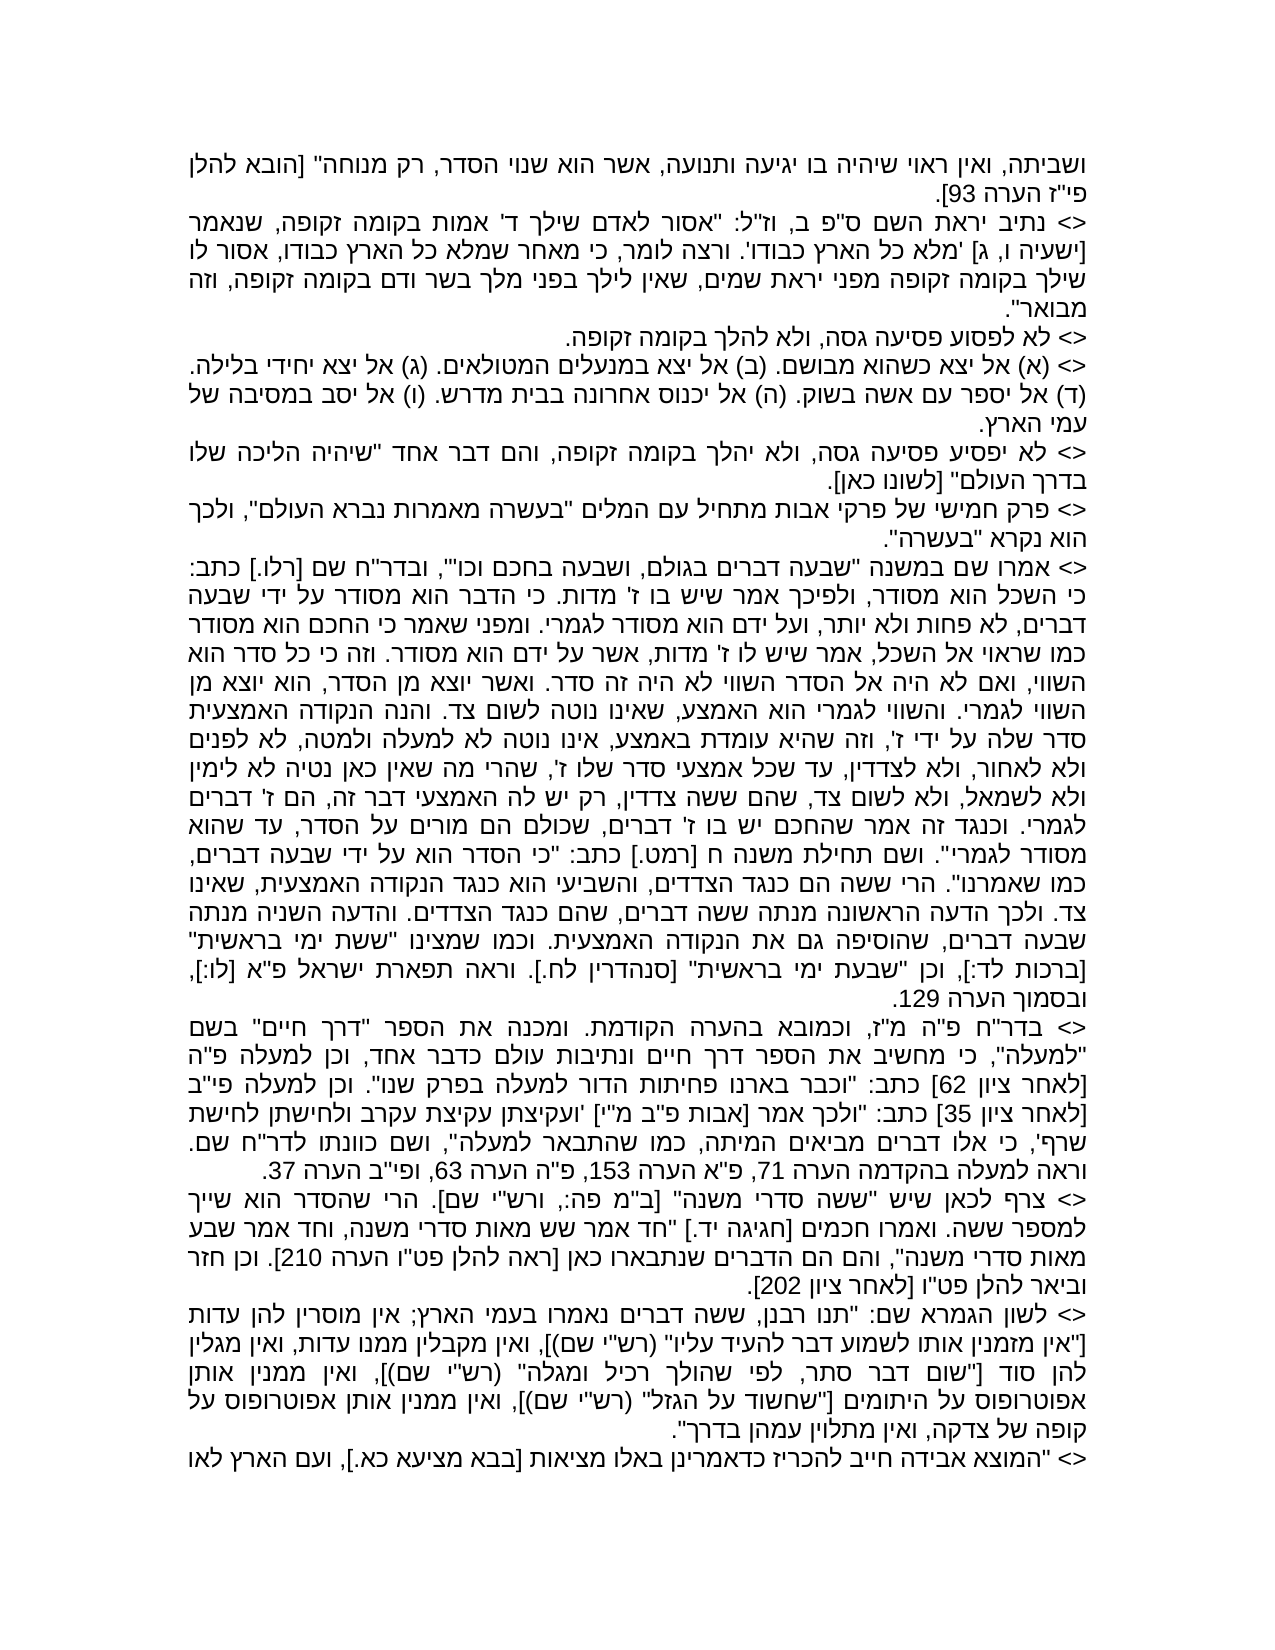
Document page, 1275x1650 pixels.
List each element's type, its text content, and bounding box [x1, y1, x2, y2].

text <> נתיב יראת השם ס"פ ב, וז"ל: "אסור לאדם שילך ד' אמות בקומה זקופה, שנאמר [ישעיה ו, ג] 'מלא כל הארץ כבודו'. ורצה לומר, כי מאחר שמלא כל הארץ כבודו, אסור לו שילך בקומה זקופה מפני יראת שמים, שאין לילך בפני מלך בשר ודם בקומה זקופה, וזה מבואר". [187, 437, 1087, 552]
text <> לא יפסיע פסיעה גסה, ולא יהלך בקומה זקופה, והם דבר אחד "שיהיה הליכה שלו בדרך העולם" [לשונו כאן]. [187, 667, 1087, 725]
text <> פרק חמישי של פרקי אבות מתחיל עם המלים "בעשרה מאמרות נברא העולם", ולכך הוא נקרא "בעשרה". [187, 725, 1087, 782]
text <> אמרו שם במשנה "שבעה דברים בגולם, ושבעה בחכם וכו'", ובדר"ח שם [רלו.] כתב: כי השכל הוא מסודר, ולפיכך אמר שיש בו ז' מדות. כי הדבר הוא מסודר על ידי שבעה דברים, לא פחות ולא יותר, ועל ידם הוא מסודר לגמרי. ומפני שאמר כי החכם הוא מסודר כמו שראוי אל השכל, אמר שיש לו ז' מדות, אשר על ידם הוא מסודר. וזה כי כל סדר הוא השווי, ואם לא היה אל הסדר השווי לא היה זה סדר. ואשר יוצא מן הסדר, הוא יוצא מן השווי לגמרי. והשווי לגמרי הוא האמצע, שאינו נוטה לשום צד. והנה הנקודה האמצעית סדר שלה על ידי ז', וזה שהיא עומדת באמצע, אינו נוטה לא למעלה ולמטה, לא לפנים ולא לאחור, ולא לצדדין, עד שכל אמצעי סדר שלו ז', שהרי מה שאין כאן נטיה לא לימין ולא לשמאל, ולא לשום צד, שהם ששה צדדין, רק יש לה האמצעי דבר זה, הם ז' דברים לגמרי. וכנגד זה אמר שהחכם יש בו ז' דברים, שכולם הם מורים על הסדר, עד שהוא מסודר לגמרי". ושם תחילת משנה ח [רמט.] כתב: "כי הסדר הוא על ידי שבעה דברים, כמו שאמרנו". הרי ששה הם כנגד הצדדים, והשביעי הוא כנגד הנקודה האמצעית, שאינו צד. ולכך הדעה הראשונה מנתה ששה דברים, שהם כנגד הצדדים. והדעה השניה מנתה שבעה דברים, שהוסיפה גם את הנקודה האמצעית. וכמו שמצינו "ששת ימי בראשית" [ברכות לד:], וכן "שבעת ימי בראשית" [סנהדרין לח.]. וראה תפארת ישראל פ"א [לו:], ובסמוך הערה 129. [187, 782, 1087, 1242]
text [187, 1415, 1087, 1472]
text <> (א) אל יצא כשהוא מבושם. (ב) אל יצא במנעלים המטולאים. (ג) אל יצא יחידי בלילה. (ד) אל יספר עם אשה בשוק. (ה) אל יכנוס אחרונה בבית מדרש. (ו) אל יסב במסיבה של עמי הארץ. [187, 581, 1087, 667]
text <> נאמר [בראשית מה, כד] "וישלח את אחיו וילכו ויאמר אליהם אל תרגזו בדרך", ופירש רש"י שם "אל תפסיעו פסיעה גסה", ובגו"א שם אות יח כתב: "דריש גם כן לכך כתב בלשון 'תרגזו', ולא כתב 'אל תריבו בדרך', אלא דכל התרגזות אין לעשות, ומי שפוסע פסיעה גסה הוא עושה פעל נוסף, כמו 'למה הרגזתני להעלות אותי' [ש"א כח, טו], שפירושו כמו למה הרעשתני להעלות אותי על ידי כשפים. שכל פעל שאינו מסודר, הוא הרגזה והרעשה. ולפיכך דרשו דבהאי 'אל תרגזו' נכלל בו 'אל תפסיעו פסיעה גסה', שהוא פועל הרגזה". ובנתיב הזריזות ס"פ ב כתב על פסיעה גסה בזה"ל: "כל אשר ממהר בתנועה, דבר זה שינוי יוצא מן הסדר. ולפיכך מהירות ההליכה אסורה בשבת, כי השבת ראוי שיהיה בו מנוחה ושביתה, ואין ראוי שיהיה בו יגיעה ותנועה, אשר הוא שנוי הסדר, רק מנוחה" [הובא להלן פי"ז הערה 93]. [187, 150, 1087, 437]
text <> בדר"ח פ"ה מ"ז, וכמובא בהערה הקודמת. ומכנה את הספר "דרך חיים" בשם "למעלה", כי מחשיב את הספר דרך חיים ונתיבות עולם כדבר אחד, וכן למעלה פ"ה [לאחר ציון 62] כתב: "וכבר בארנו פחיתות הדור למעלה בפרק שנו". וכן למעלה פי"ב [לאחר ציון 35] כתב: "ולכך אמר [אבות פ"ב מ"י] 'ועקיצתן עקיצת עקרב ולחישתן לחישת שרף', כי אלו דברים מביאים המיתה, כמו שהתבאר למעלה", ושם כוונתו לדר"ח שם. וראה למעלה בהקדמה הערה 71, פ"א הערה 153, פ"ה הערה 63, ופי"ב הערה 37. [187, 1242, 1087, 1415]
text <> לא לפסוע פסיעה גסה, ולא להלך בקומה זקופה. [187, 552, 1087, 581]
